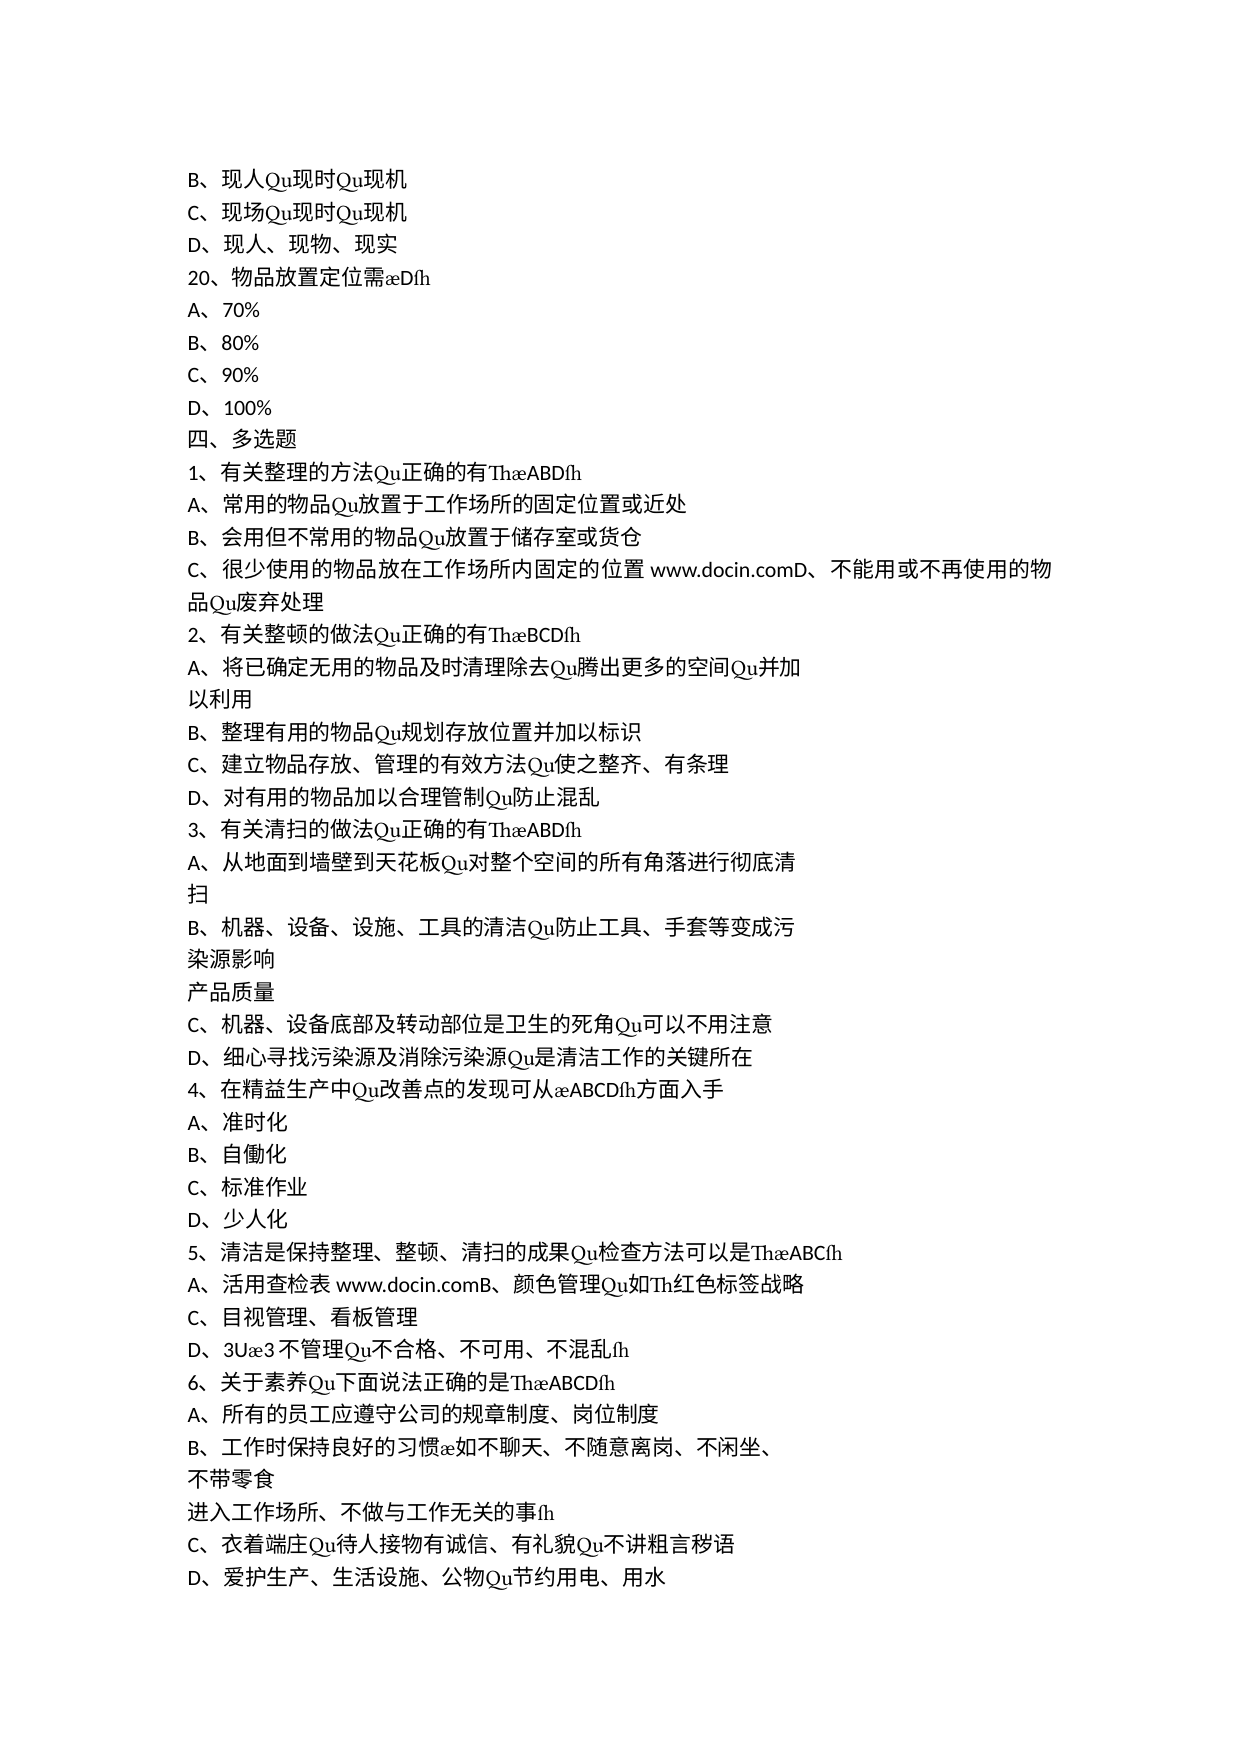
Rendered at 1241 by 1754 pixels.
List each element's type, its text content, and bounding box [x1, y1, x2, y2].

text C、标准作业 [187, 1169, 1053, 1202]
text 4、在精益生产中改善点的发现可从ABCD方面入手 [187, 1072, 1053, 1104]
text C、衣着端庄待人接物有诚信、有礼貌不讲粗言秽语 [187, 1527, 1053, 1559]
text A、所有的员工应遵守公司的规章制度、岗位制度 [187, 1397, 1053, 1429]
text 扫 [187, 877, 1053, 909]
text D、3U3不管理不合格、不可用、不混乱 [187, 1332, 1053, 1364]
text C、现场现时现机 [187, 194, 1053, 227]
text C、90% [187, 357, 1053, 389]
text 3、有关清扫的做法正确的有ABD [187, 812, 1053, 844]
text 20、物品放置定位需D [187, 259, 1053, 292]
text 进入工作场所、不做与工作无关的事 [187, 1494, 1053, 1527]
text B、80% [187, 324, 1053, 357]
text D、爱护生产、生活设施、公物节约用电、用水 [187, 1559, 1053, 1592]
text 染源影响 [187, 942, 1053, 974]
text A、将已确定无用的物品及时清理除去腾出更多的空间并加 [187, 649, 1053, 682]
text B、会用但不常用的物品放置于储存室或货仓 [187, 519, 1053, 552]
text B、现人现时现机 [187, 162, 1053, 194]
text 不带零食 [187, 1462, 1053, 1494]
text D、对有用的物品加以合理管制防止混乱 [187, 779, 1053, 812]
text D、少人化 [187, 1202, 1053, 1234]
text 四、多选题 [187, 422, 1053, 454]
text C、目视管理、看板管理 [187, 1299, 1053, 1332]
text B、自働化 [187, 1137, 1053, 1169]
text D、细心寻找污染源及消除污染源是清洁工作的关键所在 [187, 1039, 1053, 1072]
text 2、有关整顿的做法正确的有BCD [187, 617, 1053, 649]
text A、活用查检表www.docin.comB、颜色管理如红色标签战略 [187, 1267, 1053, 1299]
text B、工作时保持良好的习惯如不聊天、不随意离岗、不闲坐、 [187, 1429, 1053, 1462]
text A、准时化 [187, 1104, 1053, 1137]
text A、从地面到墙壁到天花板对整个空间的所有角落进行彻底清 [187, 844, 1053, 877]
text 以利用 [187, 682, 1053, 714]
text B、机器、设备、设施、工具的清洁防止工具、手套等变成污 [187, 909, 1053, 942]
text C、很少使用的物品放在工作场所内固定的位置www.docin.comD、不能用或不再使用的物品废弃处理 [187, 552, 1053, 617]
text 1、有关整理的方法正确的有ABD [187, 454, 1053, 487]
text C、机器、设备底部及转动部位是卫生的死角可以不用注意 [187, 1007, 1053, 1039]
text A、常用的物品放置于工作场所的固定位置或近处 [187, 487, 1053, 519]
text 6、关于素养下面说法正确的是ABCD [187, 1364, 1053, 1397]
text C、建立物品存放、管理的有效方法使之整齐、有条理 [187, 747, 1053, 779]
text B、整理有用的物品规划存放位置并加以标识 [187, 714, 1053, 747]
text A、70% [187, 292, 1053, 324]
text 5、清洁是保持整理、整顿、清扫的成果检查方法可以是ABC [187, 1234, 1053, 1267]
text D、现人、现物、现实 [187, 227, 1053, 259]
text D、100% [187, 389, 1053, 422]
text 产品质量 [187, 974, 1053, 1007]
